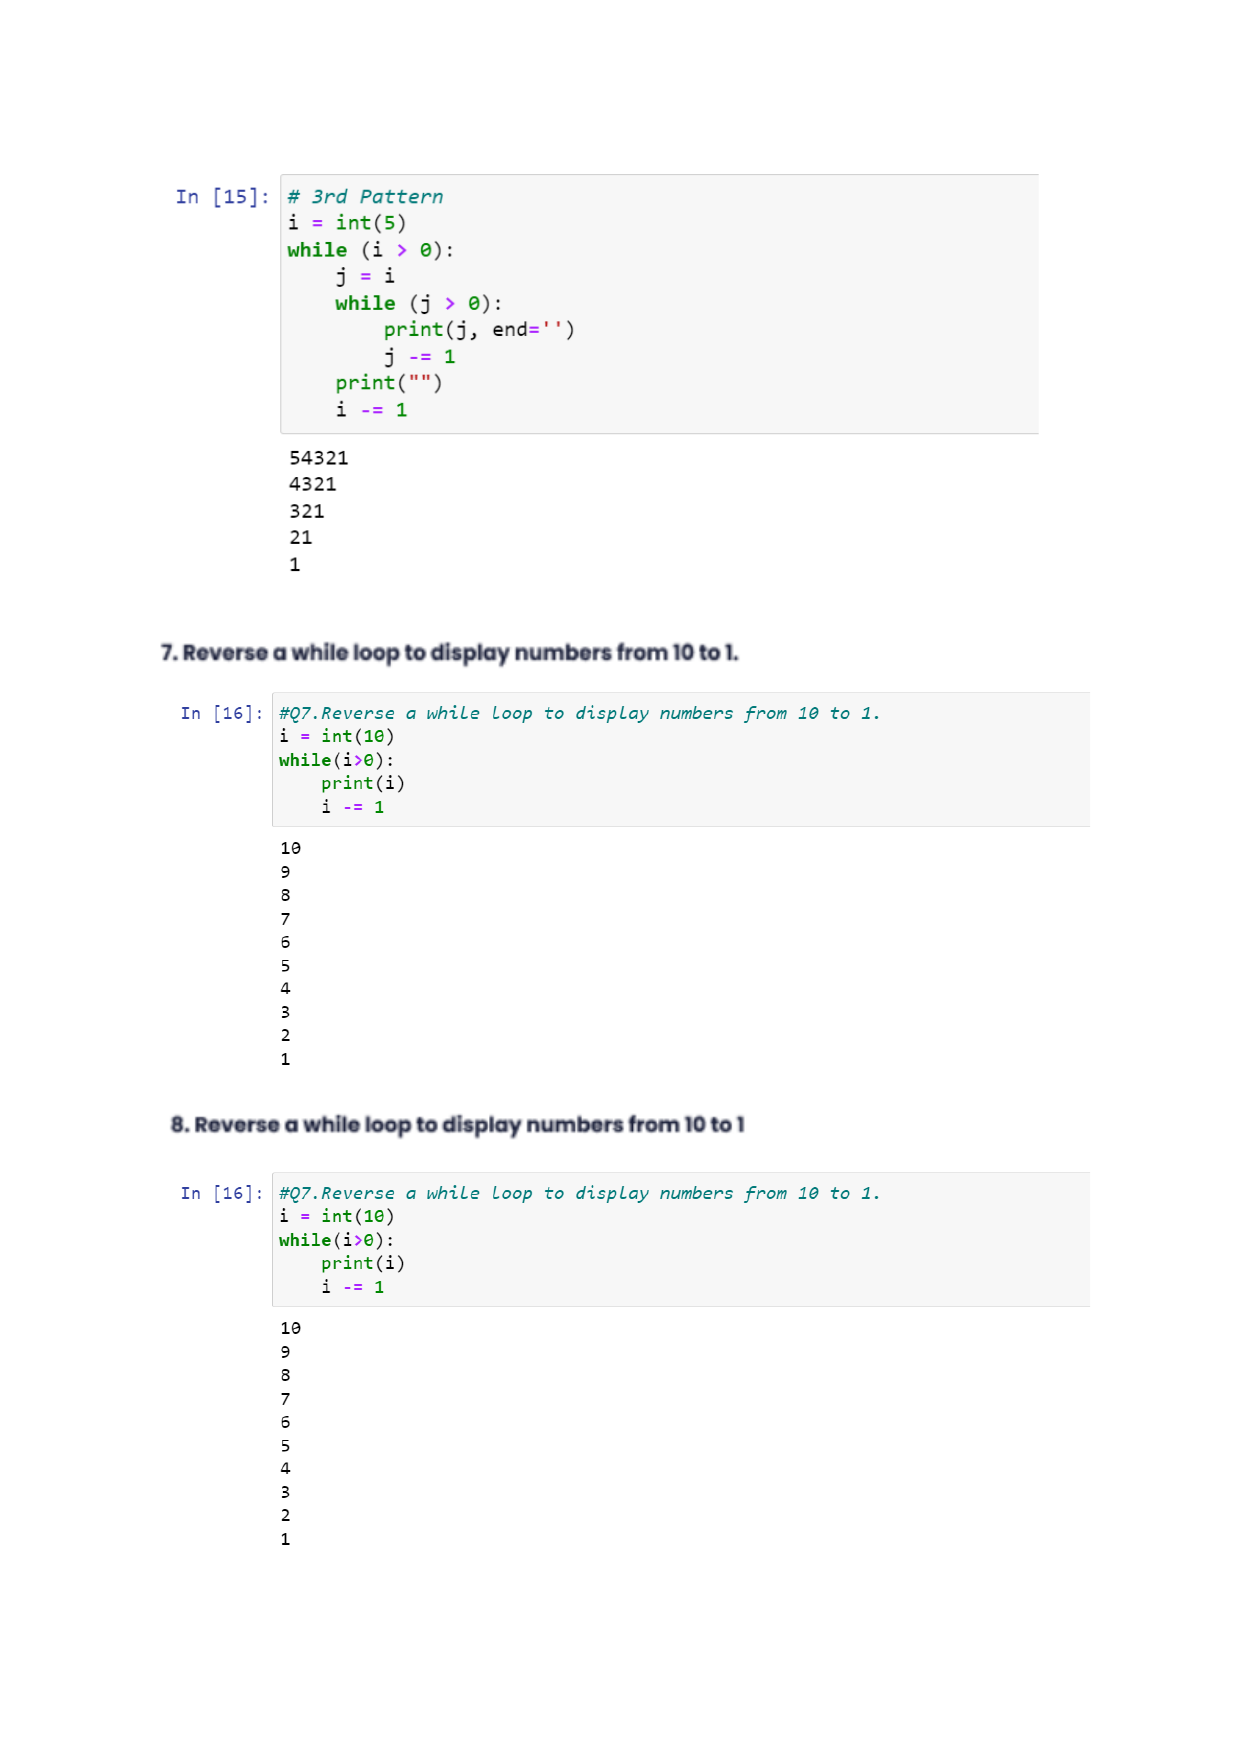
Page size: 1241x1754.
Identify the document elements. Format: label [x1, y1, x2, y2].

picture [150, 629, 750, 670]
picture [150, 681, 1091, 1083]
picture [150, 1161, 1091, 1563]
picture [150, 150, 1039, 592]
picture [150, 1095, 765, 1149]
